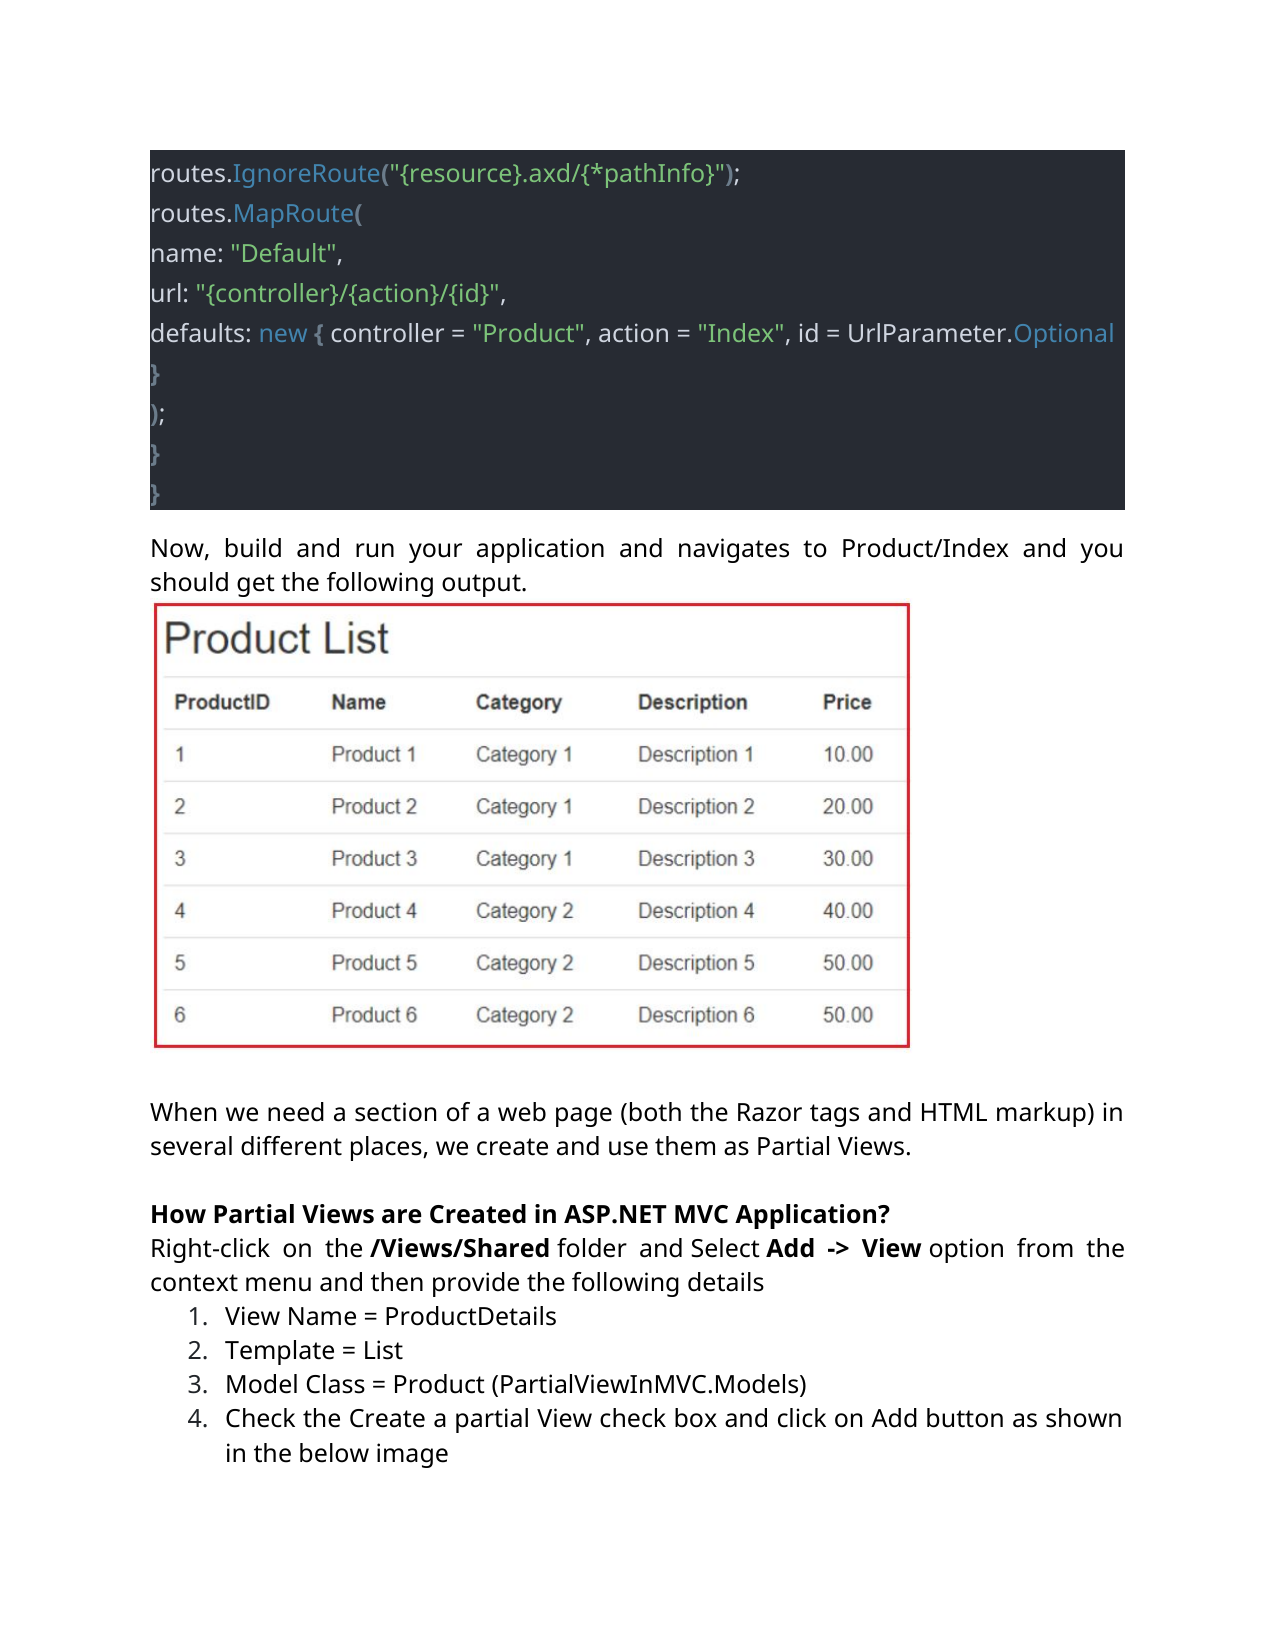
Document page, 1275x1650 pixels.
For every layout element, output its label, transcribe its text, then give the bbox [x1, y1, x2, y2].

list View Name = ProductDetails [187, 1299, 1125, 1333]
list Check the Create a partial View check box and click on Add button as shown in the below image [187, 1401, 1125, 1469]
text url: "{controller}/{action}/{id}", [150, 270, 1125, 310]
text ); [150, 390, 1125, 430]
text routes.IgnoreRoute("{resource}.axd/{*pathInfo}"); [150, 150, 1125, 190]
text Right-click on the /Views/Shared folder and Select Add -> View option from the context menu and then provide the following details [150, 1231, 1125, 1299]
text How Partial Views are Created in ASP.NET MVC Application? [150, 1197, 1125, 1231]
text } [150, 430, 1125, 470]
text } [150, 470, 1125, 510]
text defaults: new { controller = "Product", action = "Index", id = UrlParameter.Optional } [150, 310, 1125, 390]
text routes.MapRoute( [150, 190, 1125, 230]
text name: "Default", [150, 230, 1125, 270]
picture [150, 598, 914, 1055]
text Now, build and run your application and navigates to Product/Index and you should get the following output. [150, 531, 1125, 599]
text When we need a section of a web page (both the Razor tags and HTML markup) in several different places, we create and use them as Partial Views. [150, 1094, 1125, 1163]
list Model Class = Product (PartialViewInMVC.Models) [187, 1367, 1125, 1401]
list Template = List [187, 1333, 1125, 1367]
